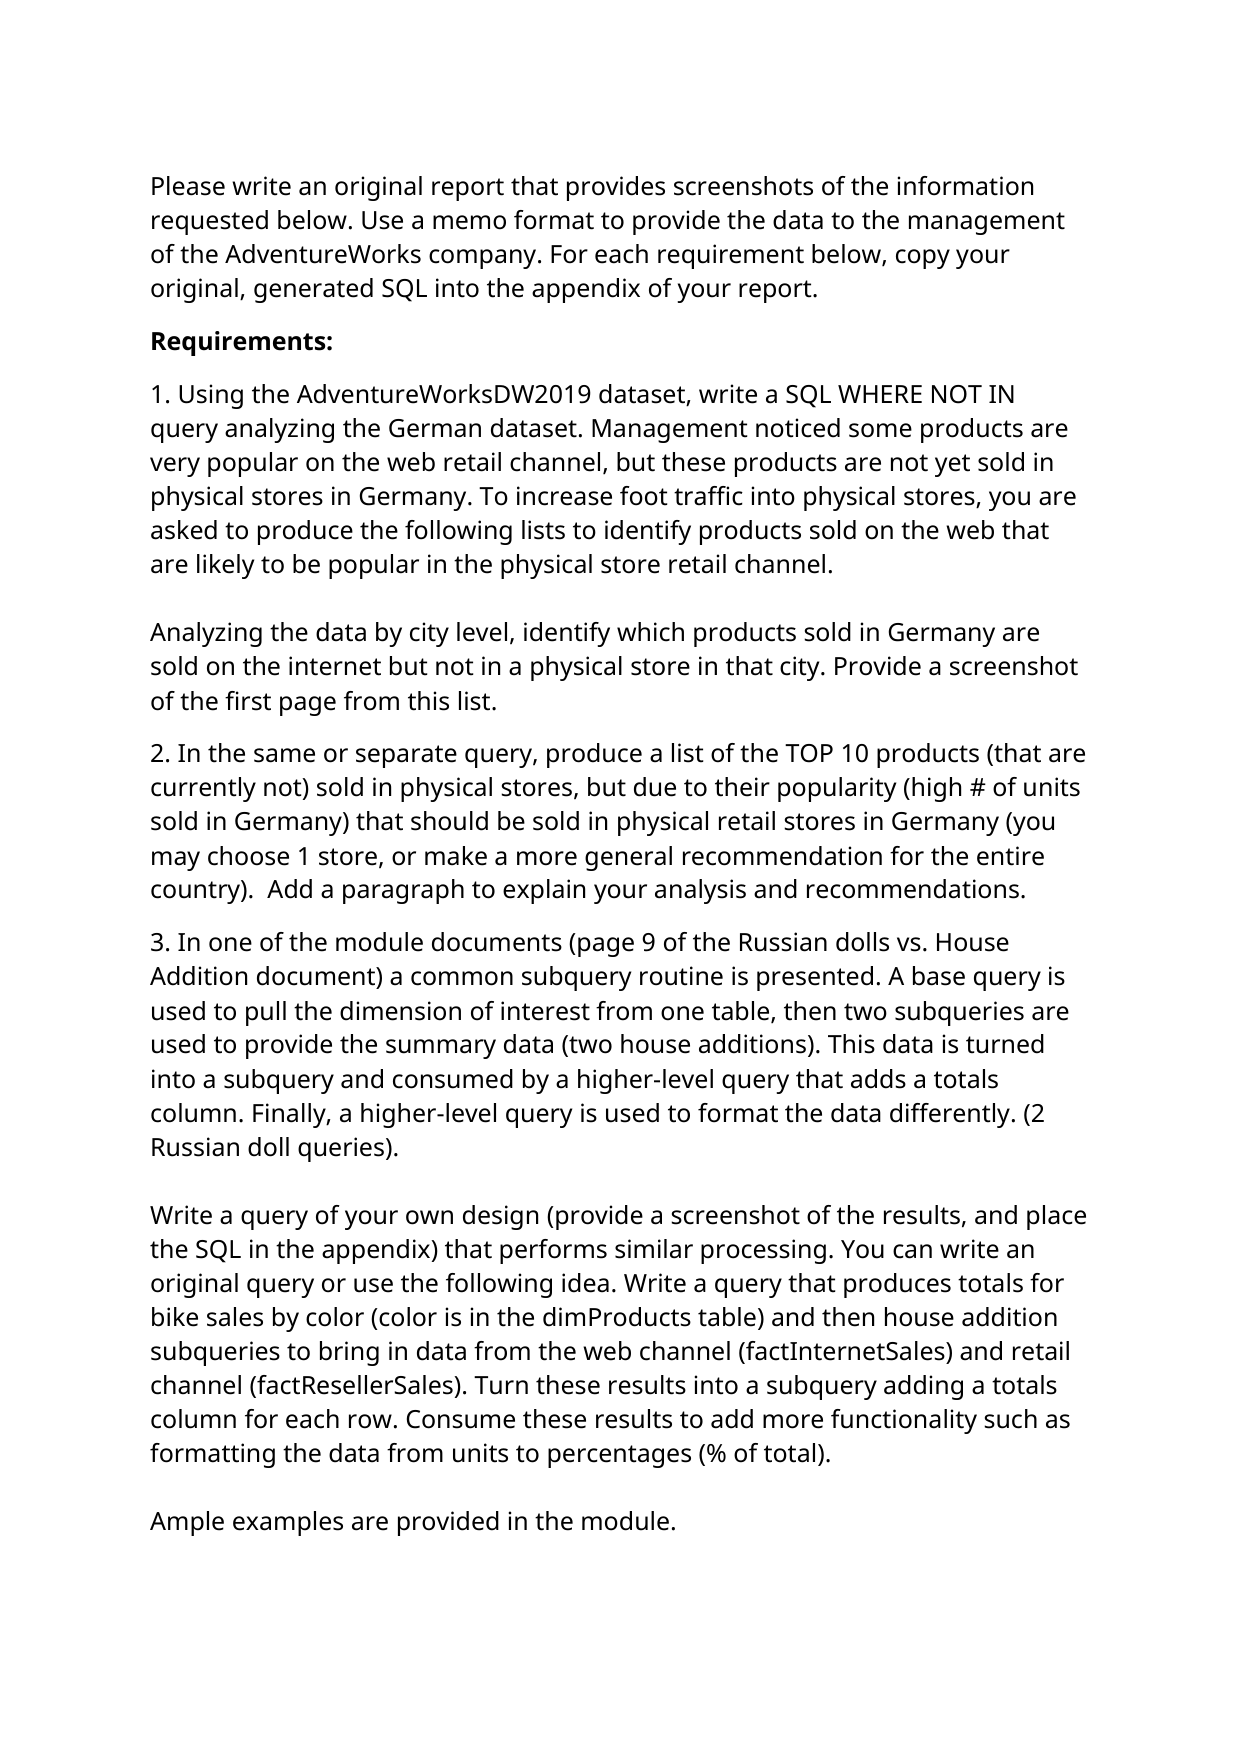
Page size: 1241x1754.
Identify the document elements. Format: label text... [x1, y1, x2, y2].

text Requirements: [150, 324, 1090, 358]
text 1. Using the AdventureWorksDW2019 dataset, write a SQL WHERE NOT IN query analyzing the German dataset. Management noticed some products are very popular on the web retail channel, but these products are not yet sold in physical stores in Germany. To increase foot traffic into physical stores, you are asked to produce the following lists to identify products sold on the web that are likely to be popular in the physical store retail channel. Analyzing the data by city level, identify which products sold in Germany are sold on the internet but not in a physical store in that city. Provide a screenshot of the first page from this list. [150, 377, 1090, 717]
text 2. In the same or separate query, produce a list of the TOP 10 products (that are currently not) sold in physical stores, but due to their popularity (high # of units sold in Germany) that should be sold in physical retail stores in Germany (you may choose 1 store, or make a more general recommendation for the entire country). Add a paragraph to explain your analysis and recommendations. [150, 736, 1090, 906]
text Please write an original report that provides screenshots of the information requested below. Use a memo format to provide the data to the management of the AdventureWorks company. For each requirement below, copy your original, generated SQL into the appendix of your report. [150, 169, 1090, 305]
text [150, 925, 1090, 1572]
